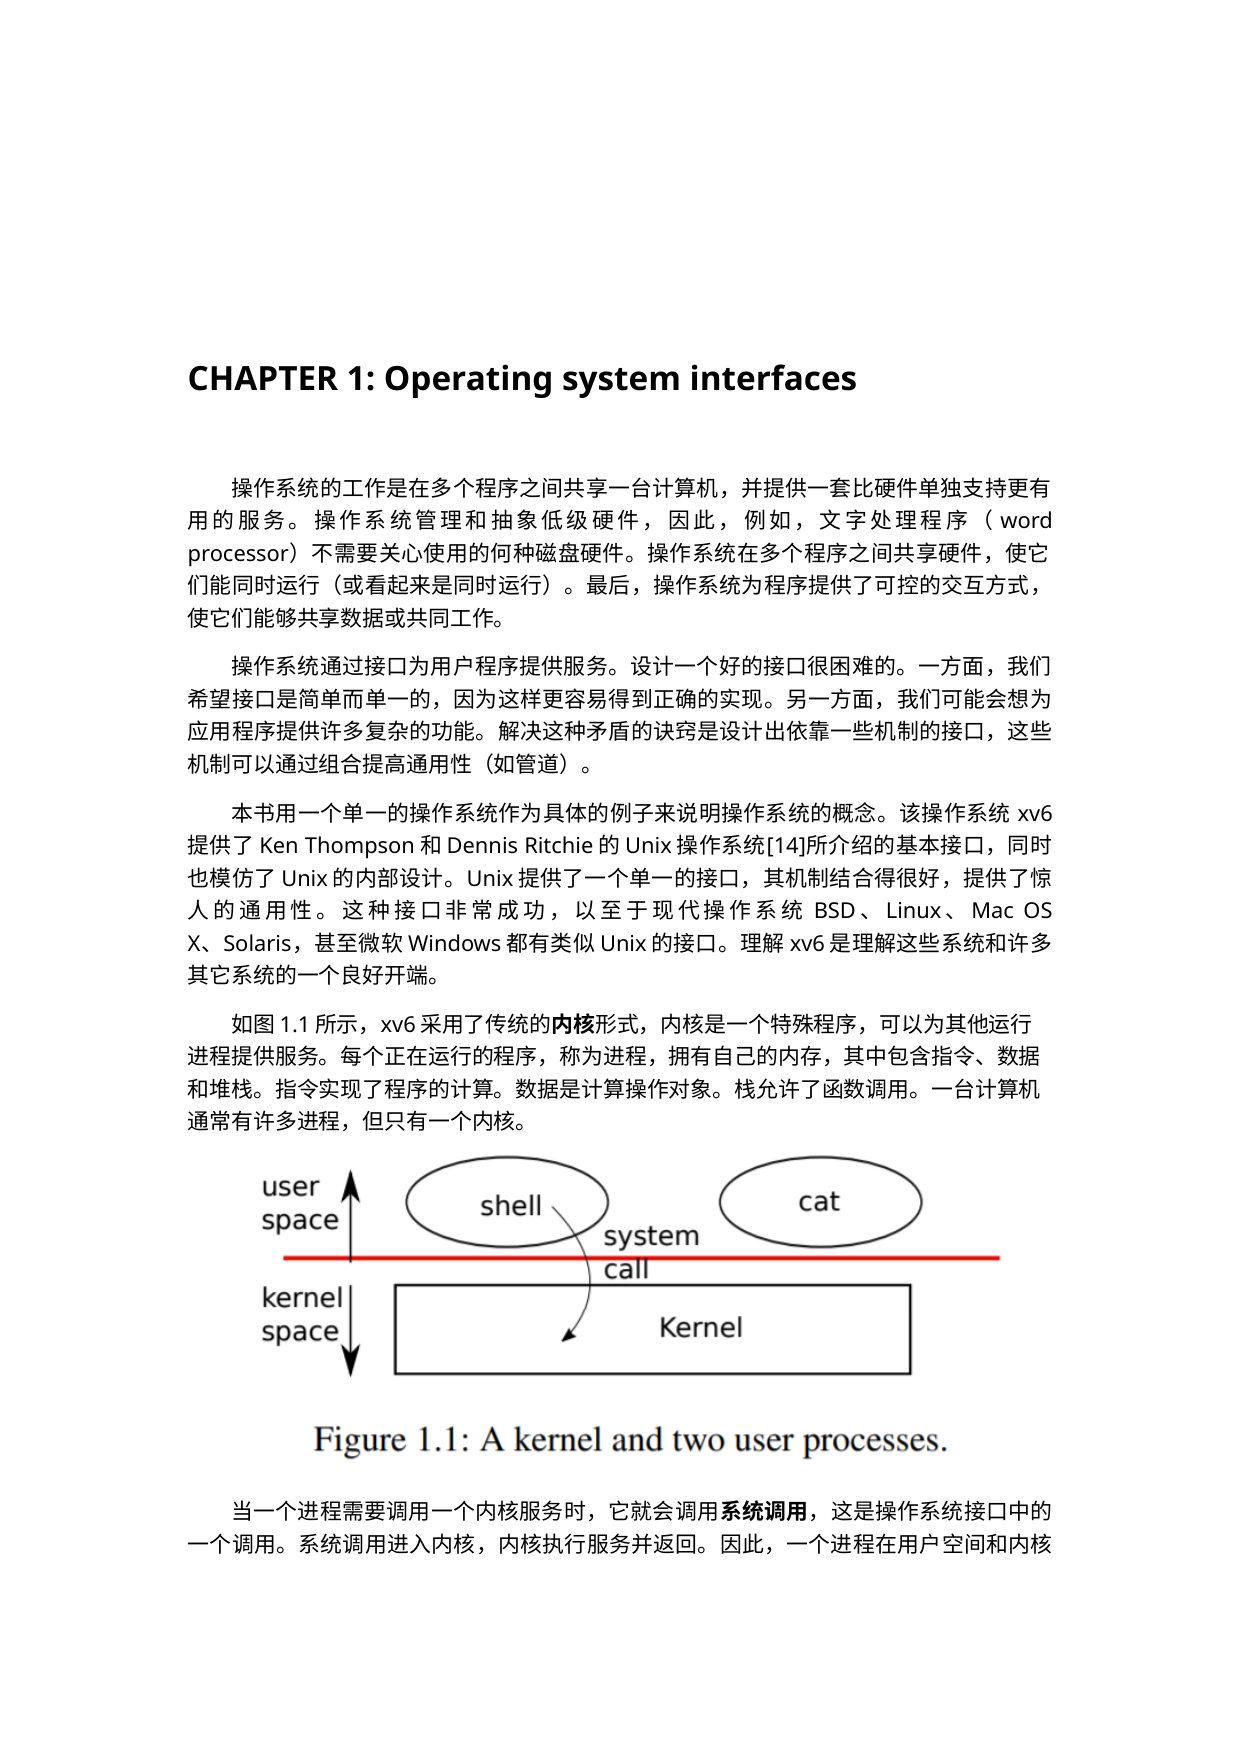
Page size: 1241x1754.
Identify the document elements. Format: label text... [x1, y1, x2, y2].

text ​ 操作系统的工作是在多个程序之间共享一台计算机，并提供一套比硬件单独支持更有用的服务。操作系统管理和抽象低级硬件，因此，例如，文字处理程序（word processor）不需要关心使用的何种磁盘硬件。操作系统在多个程序之间共享硬件，使它们能同时运行（或看起来是同时运行）。最后，操作系统为程序提供了可控的交互方式，使它们能够共享数据或共同工作。 [187, 470, 1053, 633]
text 如图1.1所示，xv6采用了传统的内核形式，内核是一个特殊程序，可以为其他运行进程提供服务。每个正在运行的程序，称为进程，拥有自己的内存，其中包含指令、数据和堆栈。指令实现了程序的计算。数据是计算操作对象。栈允许了函数调用。一台计算机通常有许多进程，但只有一个内核。 [187, 1006, 1053, 1136]
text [187, 1494, 1053, 1559]
subtitle CHAPTER 1: Operating system interfaces [187, 345, 1053, 410]
picture [248, 1152, 1036, 1462]
text ​ 本书用一个单一的操作系统作为具体的例子来说明操作系统的概念。该操作系统xv6提供了Ken Thompson和Dennis Ritchie的Unix操作系统[14]所介绍的基本接口，同时也模仿了Unix的内部设计。Unix提供了一个单一的接口，其机制结合得很好，提供了惊人的通用性。这种接口非常成功，以至于现代操作系统BSD、Linux、Mac OS X、Solaris，甚至微软Windows都有类似Unix的接口。理解xv6是理解这些系统和许多其它系统的一个良好开端。 [187, 795, 1053, 990]
text ​ 操作系统通过接口为用户程序提供服务。设计一个好的接口很困难的。一方面，我们希望接口是简单而单一的，因为这样更容易得到正确的实现。另一方面，我们可能会想为应用程序提供许多复杂的功能。解决这种矛盾的诀窍是设计出依靠一些机制的接口，这些机制可以通过组合提高通用性（如管道）。 [187, 649, 1053, 779]
